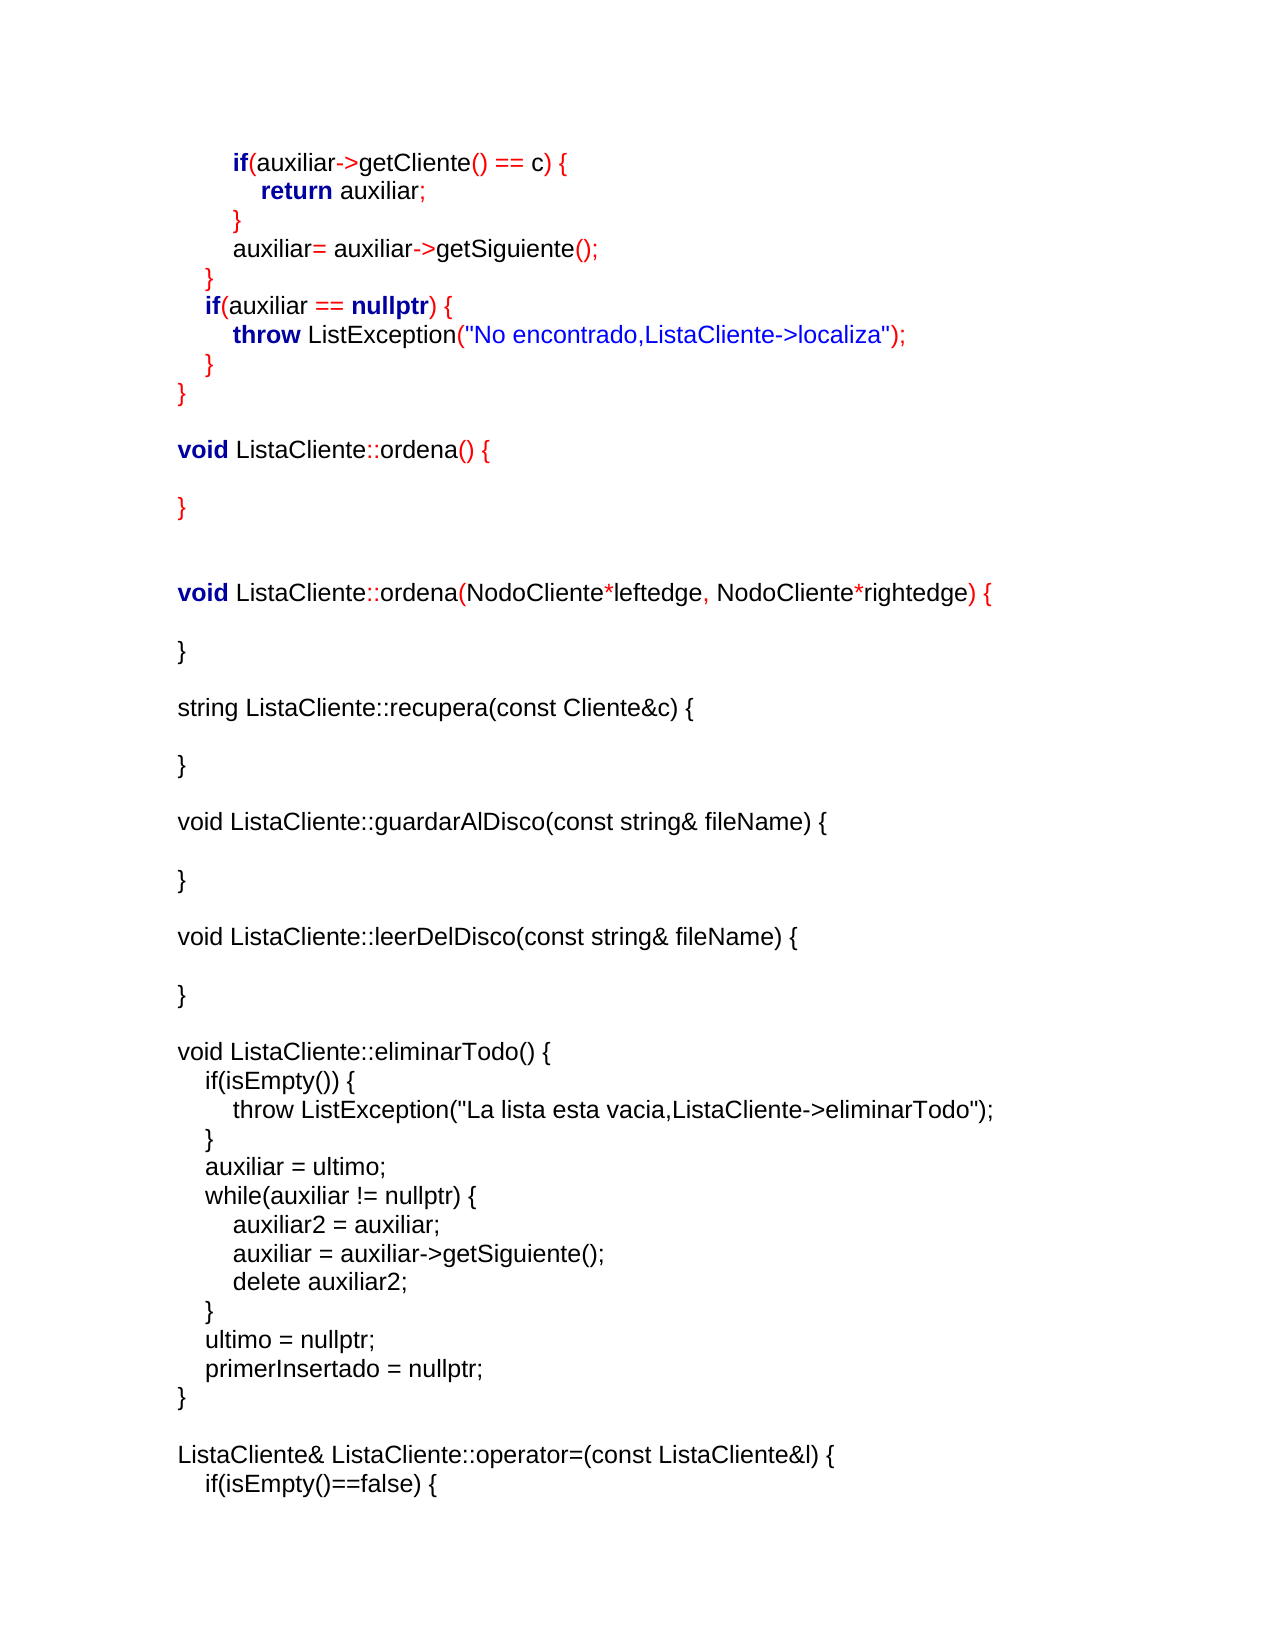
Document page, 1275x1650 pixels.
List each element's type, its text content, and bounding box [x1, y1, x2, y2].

text throw ListException("No encontrado,ListaCliente->localiza"); [177, 320, 1098, 349]
text while(auxiliar != nullptr) { [177, 1181, 1098, 1210]
text ListaCliente& ListaCliente::operator=(const ListaCliente&l) { [177, 1440, 1098, 1469]
text } [177, 1124, 1098, 1152]
text } [177, 750, 1098, 779]
text } [177, 865, 1098, 894]
text auxiliar = ultimo; [177, 1152, 1098, 1181]
text void ListaCliente::guardarAlDisco(const string& fileName) { [177, 807, 1098, 836]
text } [177, 980, 1098, 1009]
text } [177, 349, 1098, 378]
text if(auxiliar->getCliente() == c) { [177, 148, 1098, 176]
text auxiliar = auxiliar->getSiguiente(); [177, 1239, 1098, 1267]
text if(isEmpty()==false) { [177, 1469, 1098, 1497]
text string ListaCliente::recupera(const Cliente&c) { [177, 693, 1098, 722]
text void ListaCliente::eliminarTodo() { [177, 1037, 1098, 1066]
text } [177, 263, 1098, 291]
text ultimo = nullptr; [177, 1325, 1098, 1354]
text return auxiliar; [177, 176, 1098, 205]
text } [177, 205, 1098, 234]
text void ListaCliente::ordena(NodoCliente*leftedge, NodoCliente*rightedge) { [177, 578, 1098, 607]
text throw ListException("La lista esta vacia,ListaCliente->eliminarTodo"); [177, 1095, 1098, 1124]
text } [177, 378, 1098, 406]
text } [177, 1296, 1098, 1325]
text if(auxiliar == nullptr) { [177, 291, 1098, 320]
text if(isEmpty()) { [177, 1066, 1098, 1095]
text void ListaCliente::ordena() { [177, 435, 1098, 464]
text auxiliar= auxiliar->getSiguiente(); [177, 234, 1098, 263]
text primerInsertado = nullptr; [177, 1354, 1098, 1382]
text } [177, 636, 1098, 664]
text } [177, 1382, 1098, 1411]
text } [177, 492, 1098, 521]
text void ListaCliente::leerDelDisco(const string& fileName) { [177, 922, 1098, 951]
text auxiliar2 = auxiliar; [177, 1210, 1098, 1239]
text delete auxiliar2; [177, 1267, 1098, 1296]
